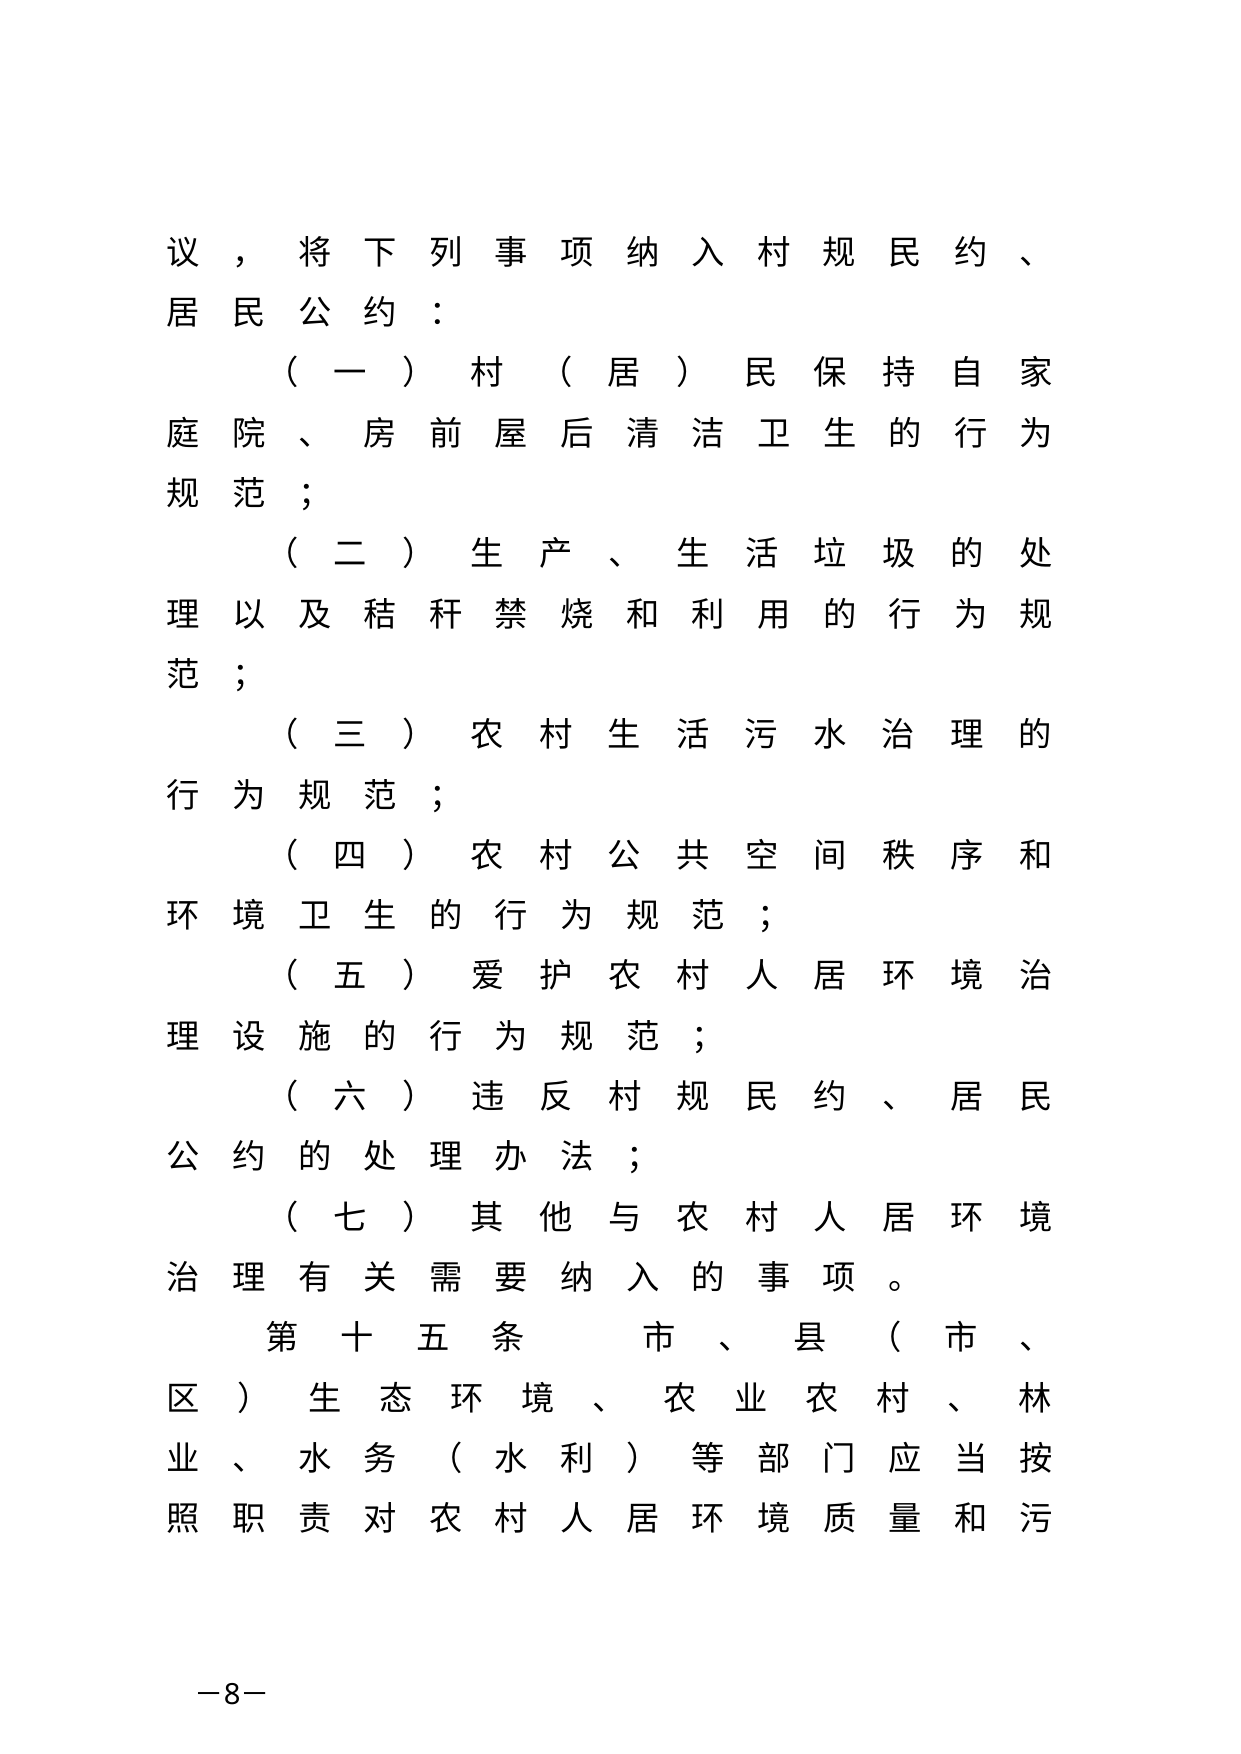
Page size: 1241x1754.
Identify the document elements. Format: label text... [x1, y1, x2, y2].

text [167, 1305, 1085, 1546]
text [167, 219, 1085, 340]
text （七）其他与农村人居环境治理有关需要纳入的事项。 [167, 1184, 1085, 1305]
text （五）爱护农村人居环境治理设施的行为规范； [167, 943, 1085, 1064]
text （二）生产、生活垃圾的处理以及秸秆禁烧和利用的行为规范； [167, 521, 1085, 702]
text （六）违反村规民约、居民公约的处理办法； [167, 1064, 1085, 1184]
text （四）农村公共空间秩序和环境卫生的行为规范； [167, 823, 1085, 943]
text （三）农村生活污水治理的行为规范； [167, 702, 1085, 823]
text （一）村（居）民保持自家庭院、房前屋后清洁卫生的行为规范； [167, 340, 1085, 521]
